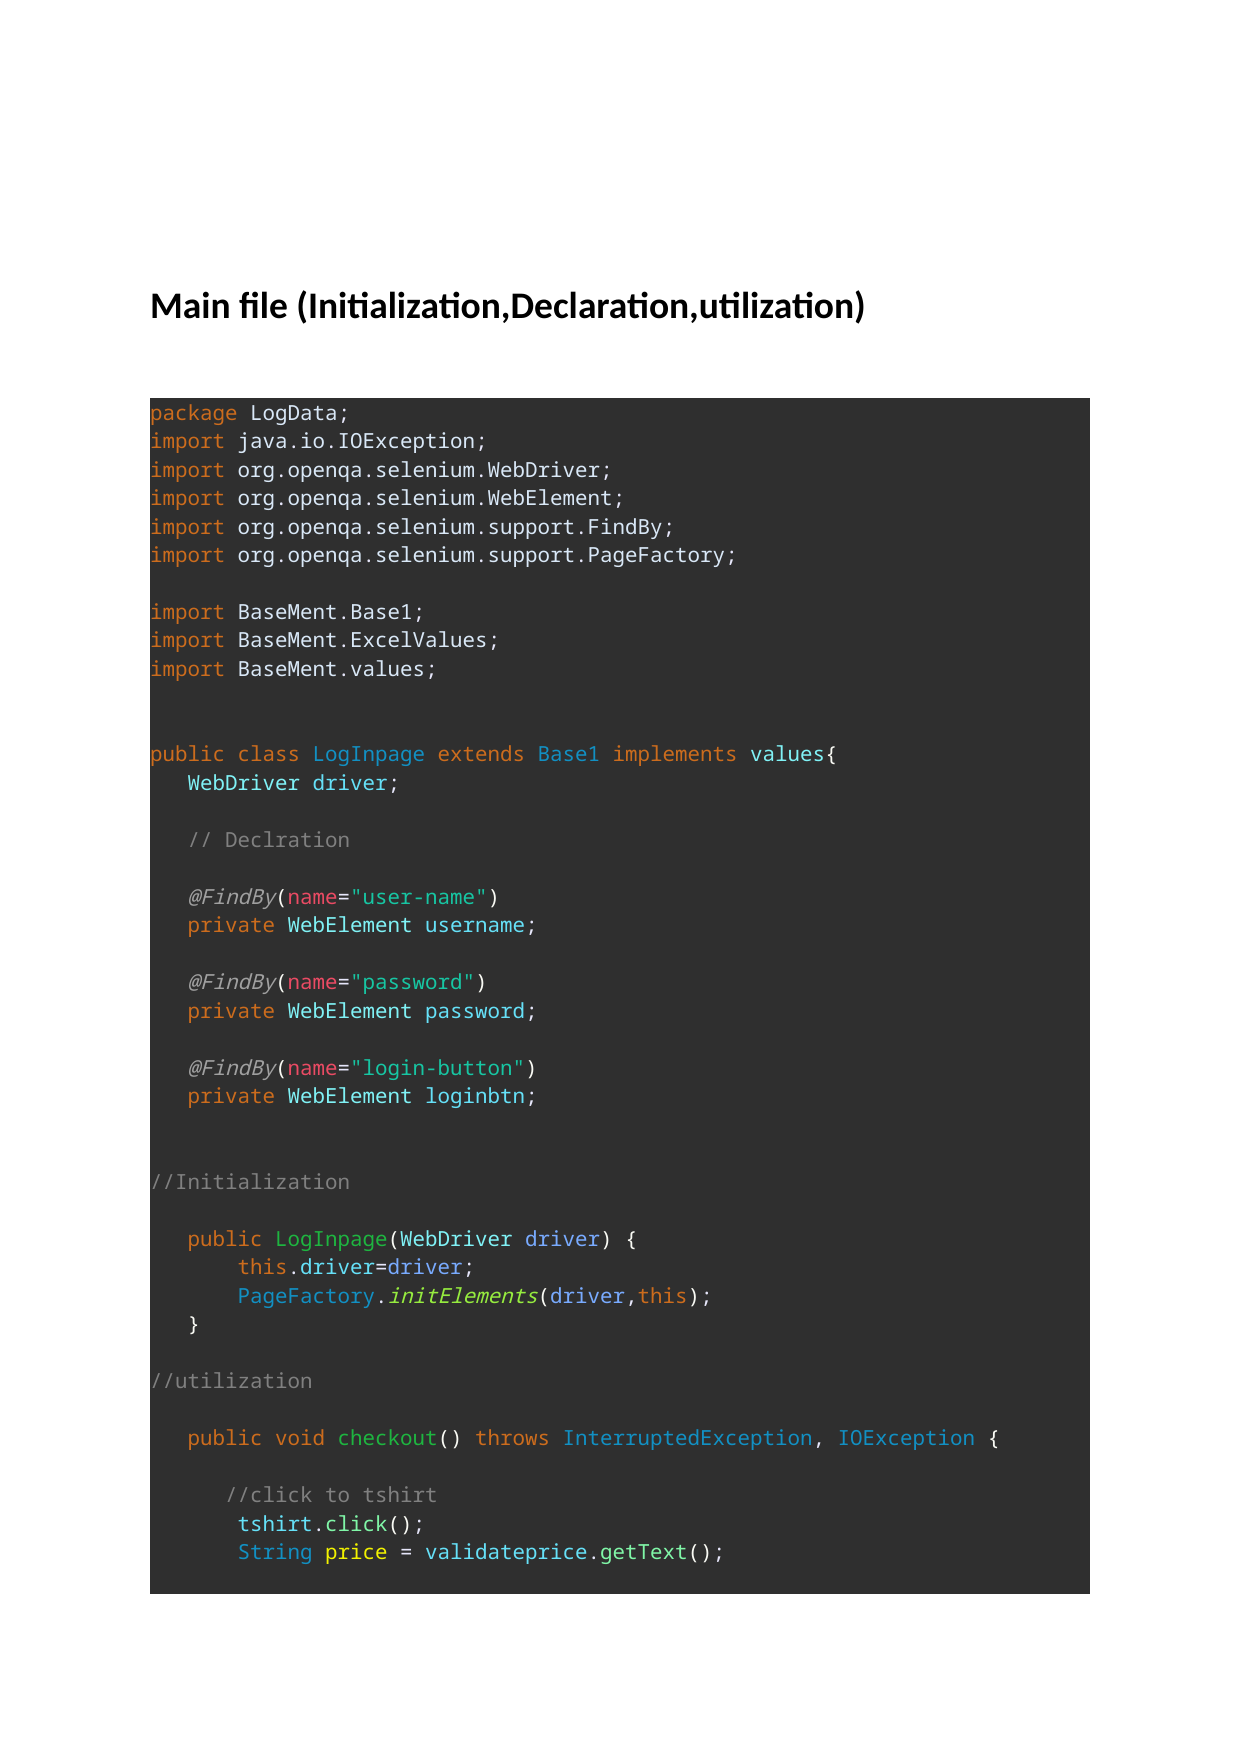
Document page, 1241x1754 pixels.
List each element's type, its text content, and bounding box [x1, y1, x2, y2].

text public LogInpage(WebDriver driver) { [150, 1224, 1090, 1252]
text private WebElement username; [150, 911, 1090, 939]
text } [150, 1309, 1090, 1338]
text import java.io.IOException; [150, 426, 1090, 455]
text // Declration [150, 825, 1090, 853]
text package LogData; [150, 398, 1090, 426]
text import org.openqa.selenium.WebElement; [150, 483, 1090, 512]
text PageFactory.initElements(driver,this); [150, 1281, 1090, 1309]
text import BaseMent.values; [150, 654, 1090, 682]
text this.driver=driver; [150, 1252, 1090, 1281]
text @FindBy(name="login-button") [150, 1053, 1090, 1081]
text import org.openqa.selenium.WebDriver; [150, 455, 1090, 483]
text public class LogInpage extends Base1 implements values{ [150, 739, 1090, 768]
text String price = validateprice.getText(); [150, 1537, 1090, 1566]
text import BaseMent.Base1; [150, 597, 1090, 626]
text import BaseMent.ExcelValues; [150, 626, 1090, 654]
text import org.openqa.selenium.support.PageFactory; [150, 540, 1090, 569]
text @FindBy(name="password") [150, 967, 1090, 996]
text private WebElement password; [150, 996, 1090, 1024]
text Main file (Initialization,Declaration,utilization) [150, 282, 1090, 328]
text tshirt.click(); [150, 1509, 1090, 1537]
text @FindBy(name="user-name") [150, 882, 1090, 911]
text //utilization [150, 1366, 1090, 1394]
text private WebElement loginbtn; [150, 1081, 1090, 1109]
text import org.openqa.selenium.support.FindBy; [150, 512, 1090, 540]
text //Initialization [150, 1167, 1090, 1195]
text //click to tshirt [150, 1480, 1090, 1509]
text WebDriver driver; [150, 768, 1090, 796]
text public void checkout() throws InterruptedException, IOException { [150, 1423, 1090, 1451]
